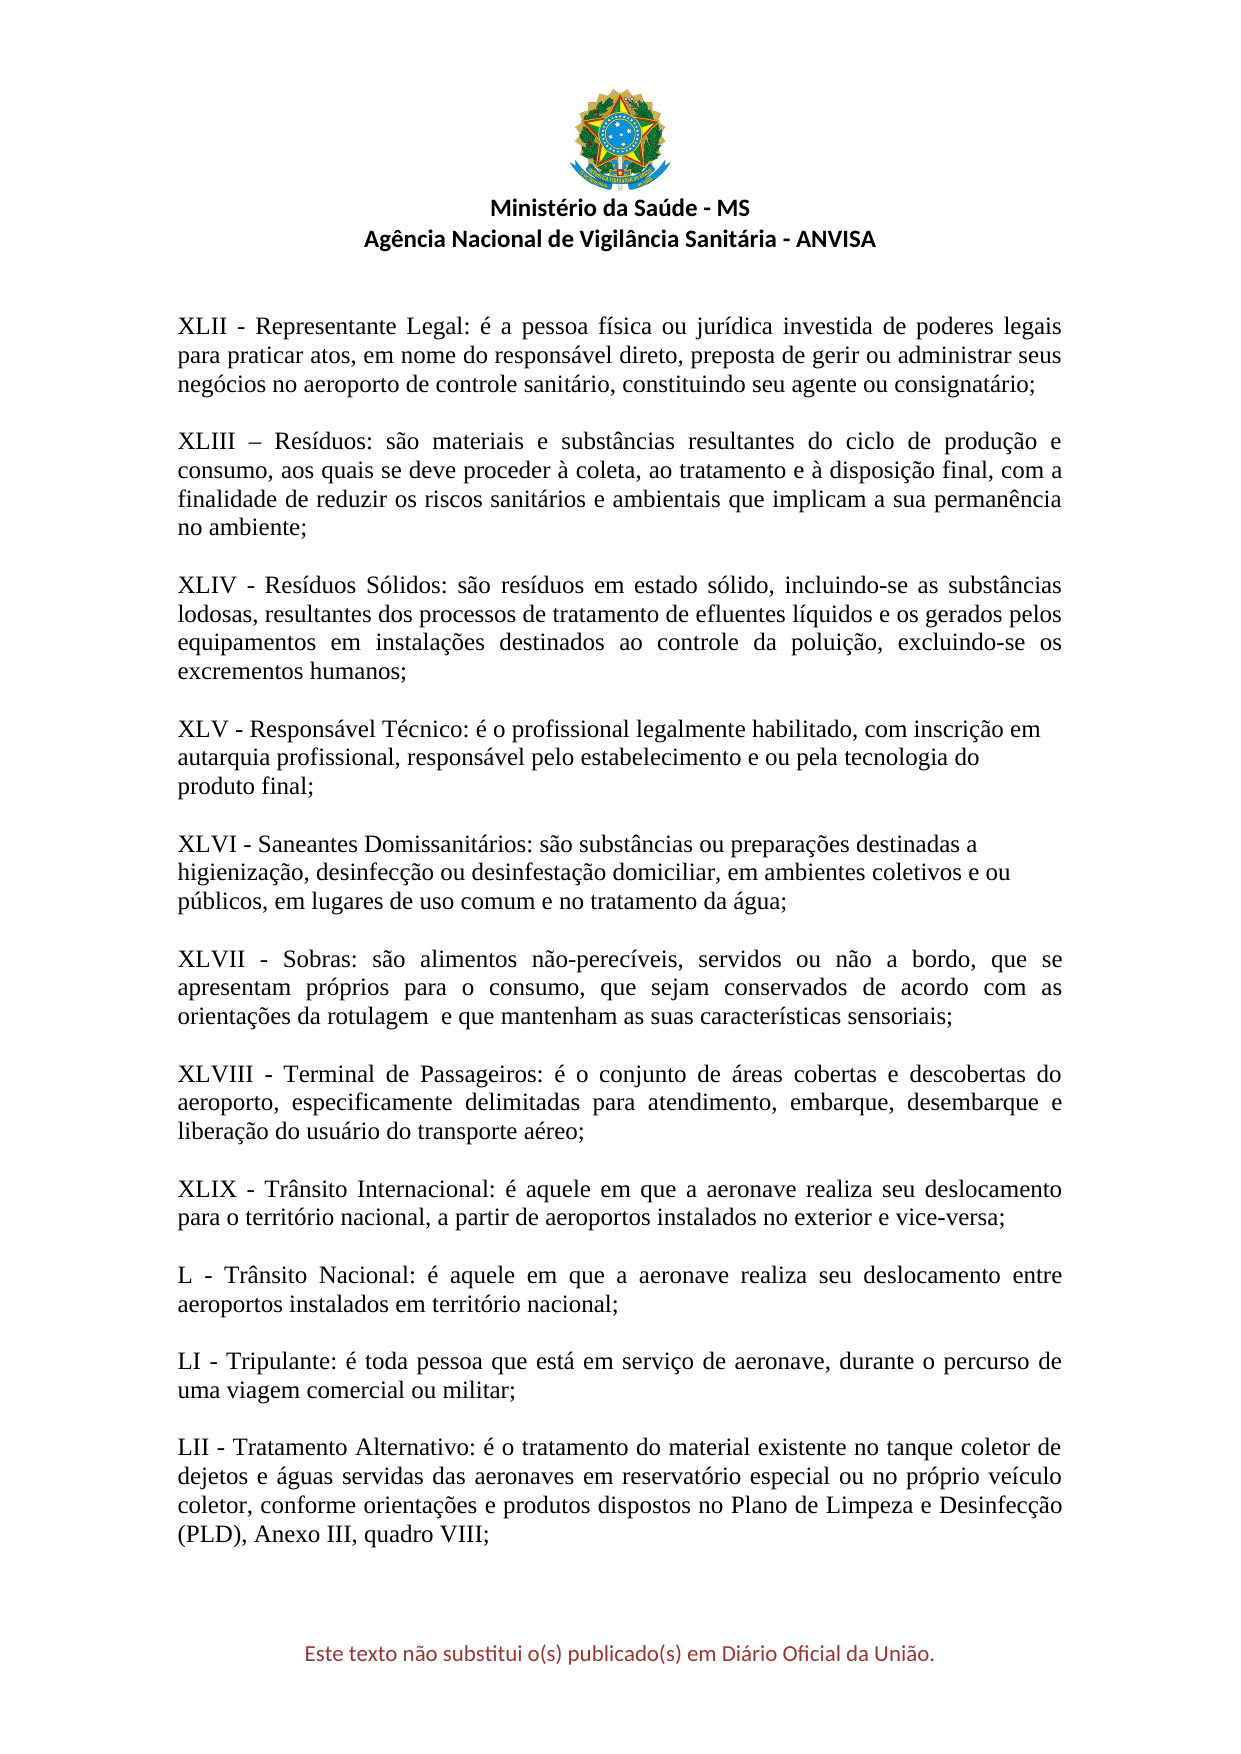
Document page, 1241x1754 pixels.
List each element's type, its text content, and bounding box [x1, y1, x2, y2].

text XLV - Responsável Técnico: é o profissional legalmente habilitado, com inscrição em autarquia profissional, responsável pelo estabelecimento e ou pela tecnologia do produto final; [177, 714, 1063, 800]
picture [566, 86, 674, 193]
text XLII - Representante Legal: é a pessoa física ou jurídica investida de poderes legais para praticar atos, em nome do responsável direto, preposta de gerir ou administrar seus negócios no aeroporto de controle sanitário, constituindo seu agente ou consignatário; [177, 311, 1063, 397]
text XLIII – Resíduos: são materiais e substâncias resultantes do ciclo de produção e consumo, aos quais se deve proceder à coleta, ao tratamento e à disposição final, com a finalidade de reduzir os riscos sanitários e ambientais que implicam a sua permanência no ambiente; [177, 426, 1063, 541]
text XLVII - Sobras: são alimentos não-perecíveis, servidos ou não a bordo, que se apresentam próprios para o consumo, que sejam conservados de acordo com as orientações da rotulagem e que mantenham as suas características sensoriais; [177, 944, 1063, 1030]
text XLVIII - Terminal de Passageiros: é o conjunto de áreas cobertas e descobertas do aeroporto, especificamente delimitadas para atendimento, embarque, desembarque e liberação do usuário do transporte aéreo; [177, 1059, 1063, 1145]
text XLVI - Saneantes Domissanitários: são substâncias ou preparações destinadas a higienização, desinfecção ou desinfestação domiciliar, em ambientes coletivos e ou públicos, em lugares de uso comum e no tratamento da água; [177, 829, 1063, 915]
text XLIV - Resíduos Sólidos: são resíduos em estado sólido, incluindo-se as substâncias lodosas, resultantes dos processos de tratamento de efluentes líquidos e os gerados pelos equipamentos em instalações destinados ao controle da poluição, excluindo-se os excrementos humanos; [177, 570, 1063, 685]
text L - Trânsito Nacional: é aquele em que a aeronave realiza seu deslocamento entre aeroportos instalados em território nacional; [177, 1260, 1063, 1317]
text XLIX - Trânsito Internacional: é aquele em que a aeronave realiza seu deslocamento para o território nacional, a partir de aeroportos instalados no exterior e vice-versa; [177, 1174, 1063, 1231]
text LII - Tratamento Alternativo: é o tratamento do material existente no tanque coletor de dejetos e águas servidas das aeronaves em reservatório especial ou no próprio veículo coletor, conforme orientações e produtos dispostos no Plano de Limpeza e Desinfecção (PLD), Anexo III, quadro VIII; [177, 1432, 1063, 1547]
text LI - Tripulante: é toda pessoa que está em serviço de aeronave, durante o percurso de uma viagem comercial ou militar; [177, 1346, 1063, 1404]
